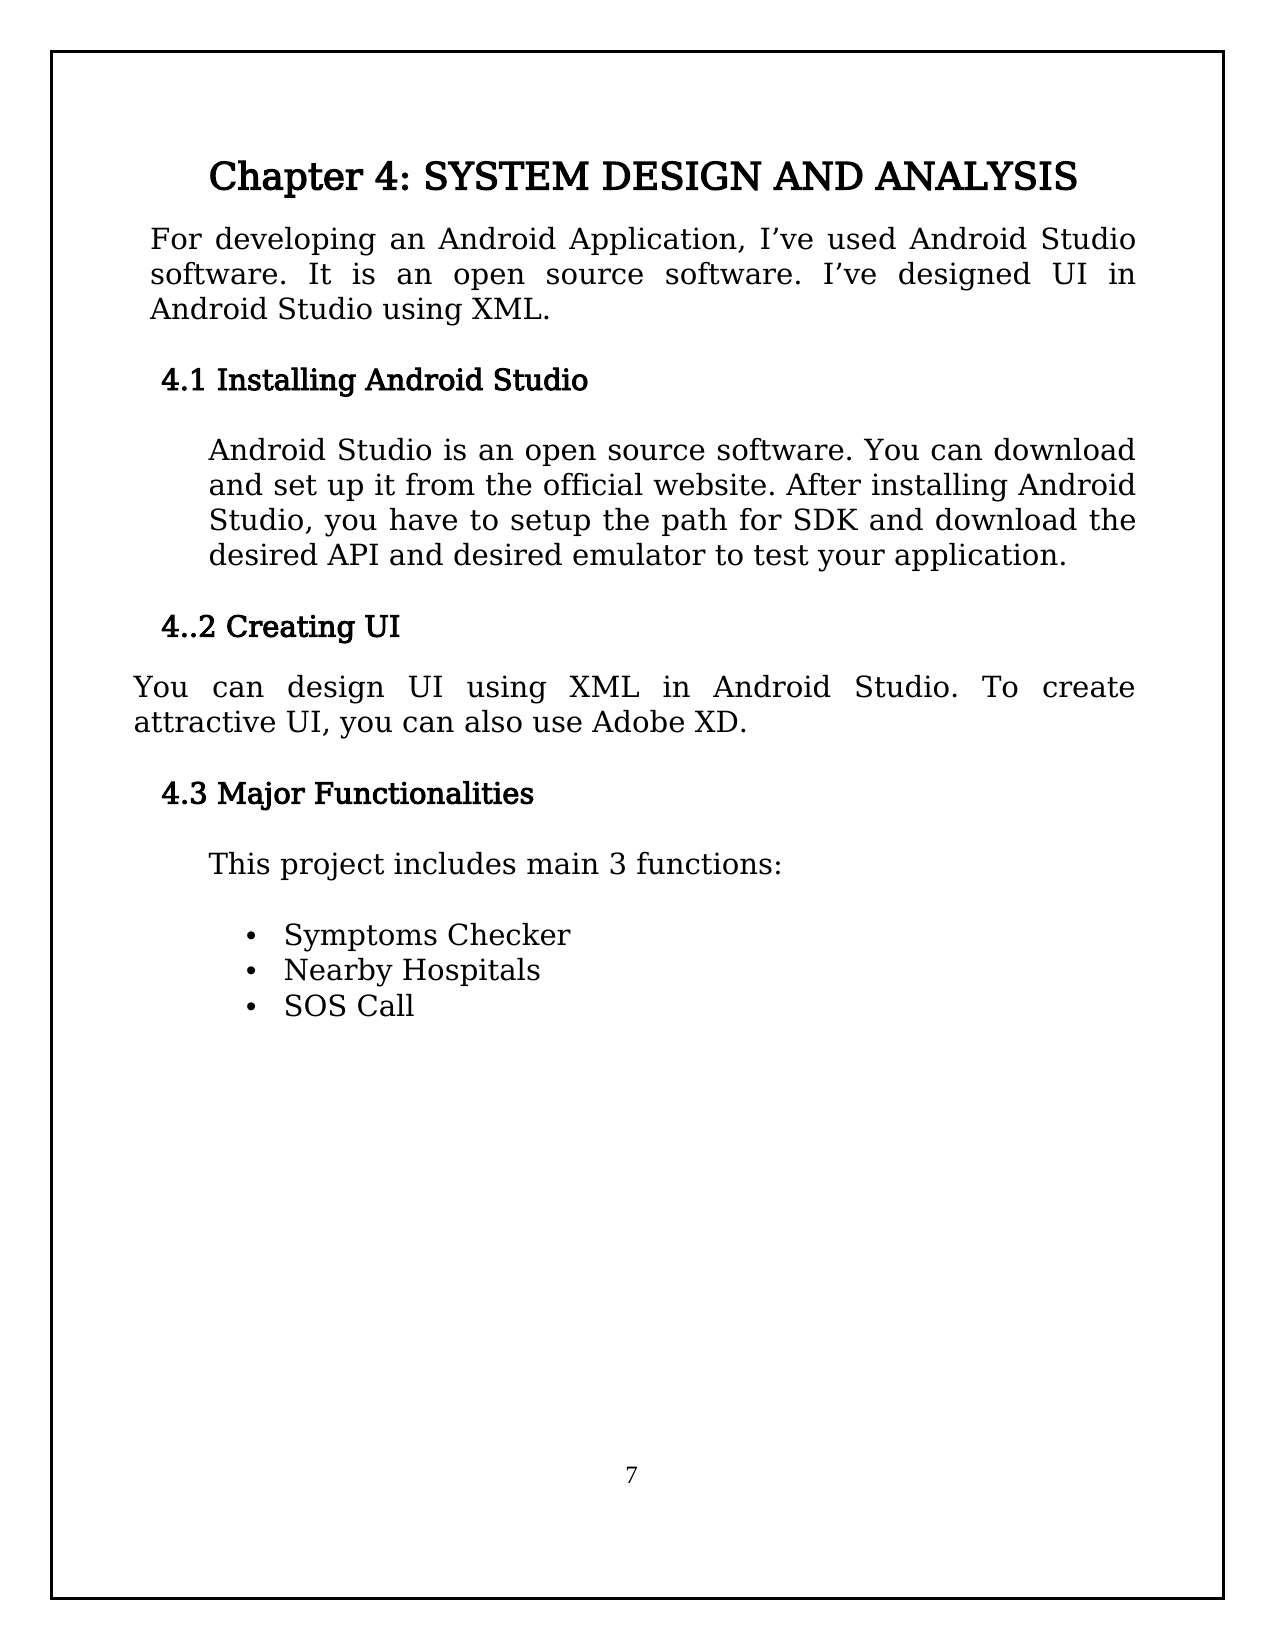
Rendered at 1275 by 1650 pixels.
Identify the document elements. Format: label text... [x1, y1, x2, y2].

text You can design UI using XML in Android Studio. To create attractive UI, you can also use Adobe XD. [133, 669, 1137, 739]
text For developing an Android Application, I’ve used Android Studio software. It is an open source software. I’ve designed UI in Android Studio using XML. [150, 220, 1137, 325]
text 4.1 Installing Android Studio [133, 361, 1137, 396]
text Android Studio is an open source software. You can download and set up it from the official website. After installing Android Studio, you have to setup the path for SDK and download the desired API and desired emulator to test your application. [208, 432, 1137, 572]
list SOS Call [246, 987, 1137, 1022]
text This project includes main 3 functions: [208, 845, 1137, 880]
list Symptoms Checker [246, 916, 1137, 951]
text 4..2 Creating UI [133, 608, 1137, 643]
text Chapter 4: SYSTEM DESIGN AND ANALYSIS [150, 152, 1137, 197]
list Nearby Hospitals [246, 952, 1137, 987]
text 4.3 Major Functionalities [133, 774, 1137, 809]
